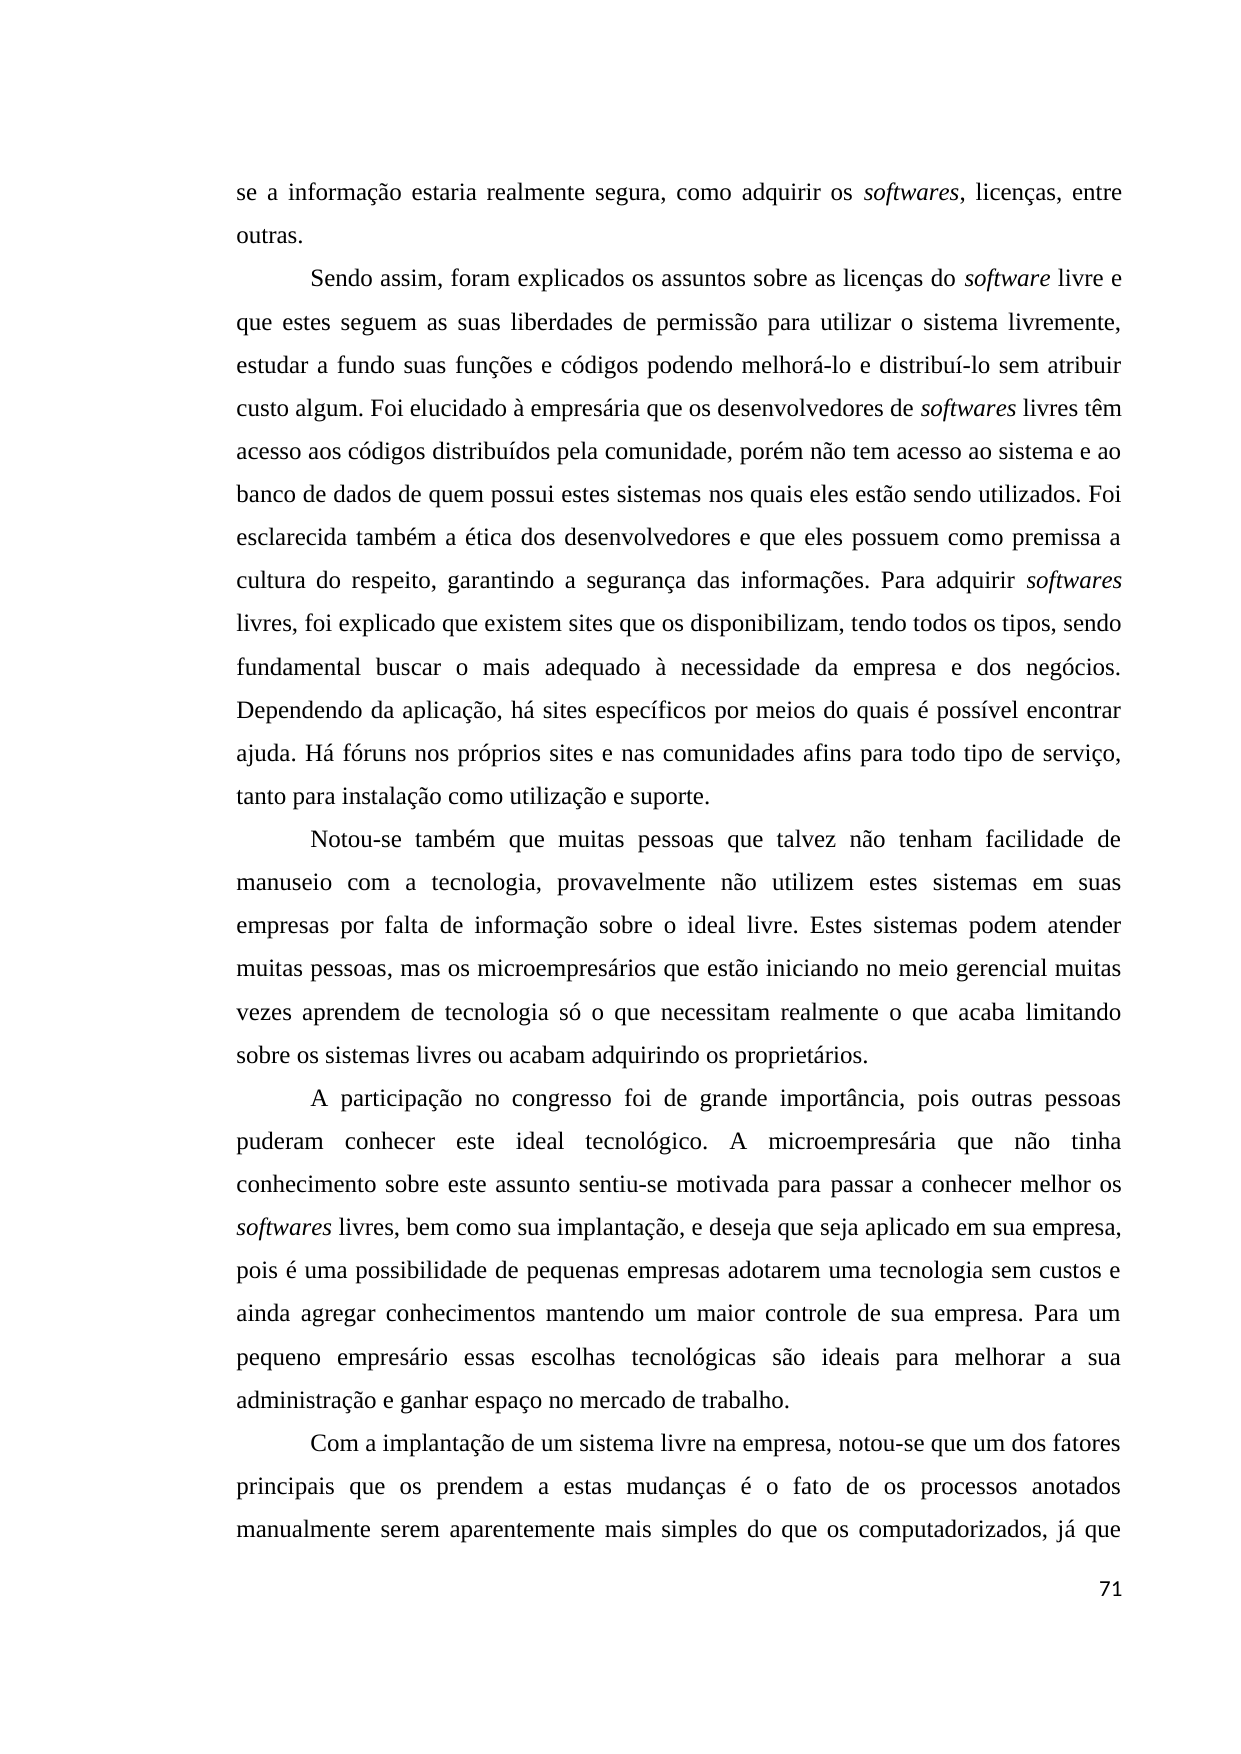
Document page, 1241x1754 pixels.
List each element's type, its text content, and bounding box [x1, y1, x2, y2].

text Notou-se também que muitas pessoas que talvez não tenham facilidade de manuseio com a tecnologia, provavelmente não utilizem estes sistemas em suas empresas por falta de informação sobre o ideal livre. Estes sistemas podem atender muitas pessoas, mas os microempresários que estão iniciando no meio gerencial muitas vezes aprendem de tecnologia só o que necessitam realmente o que acaba limitando sobre os sistemas livres ou acabam adquirindo os proprietários. [236, 824, 1122, 1068]
text Sendo assim, foram explicados os assuntos sobre as licenças do software livre e que estes seguem as suas liberdades de permissão para utilizar o sistema livremente, estudar a fundo suas funções e códigos podendo melhorá-lo e distribuí-lo sem atribuir custo algum. Foi elucidado à empresária que os desenvolvedores de softwares livres têm acesso aos códigos distribuídos pela comunidade, porém não tem acesso ao sistema e ao banco de dados de quem possui estes sistemas nos quais eles estão sendo utilizados. Foi esclarecida também a ética dos desenvolvedores e que eles possuem como premissa a cultura do respeito, garantindo a segurança das informações. Para adquirir softwares livres, foi explicado que existem sites que os disponibilizam, tendo todos os tipos, sendo fundamental buscar o mais adequado à necessidade da empresa e dos negócios. Dependendo da aplicação, há sites específicos por meios do quais é possível encontrar ajuda. Há fóruns nos próprios sites e nas comunidades afins para todo tipo de serviço, tanto para instalação como utilização e suporte. [236, 263, 1122, 810]
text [236, 177, 1122, 249]
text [236, 1428, 1122, 1543]
text A participação no congresso foi de grande importância, pois outras pessoas puderam conhecer este ideal tecnológico. A microempresária que não tinha conhecimento sobre este assunto sentiu-se motivada para passar a conhecer melhor os softwares livres, bem como sua implantação, e deseja que seja aplicado em sua empresa, pois é uma possibilidade de pequenas empresas adotarem uma tecnologia sem custos e ainda agregar conhecimentos mantendo um maior controle de sua empresa. Para um pequeno empresário essas escolhas tecnológicas são ideais para melhorar a sua administração e ganhar espaço no mercado de trabalho. [236, 1083, 1122, 1413]
